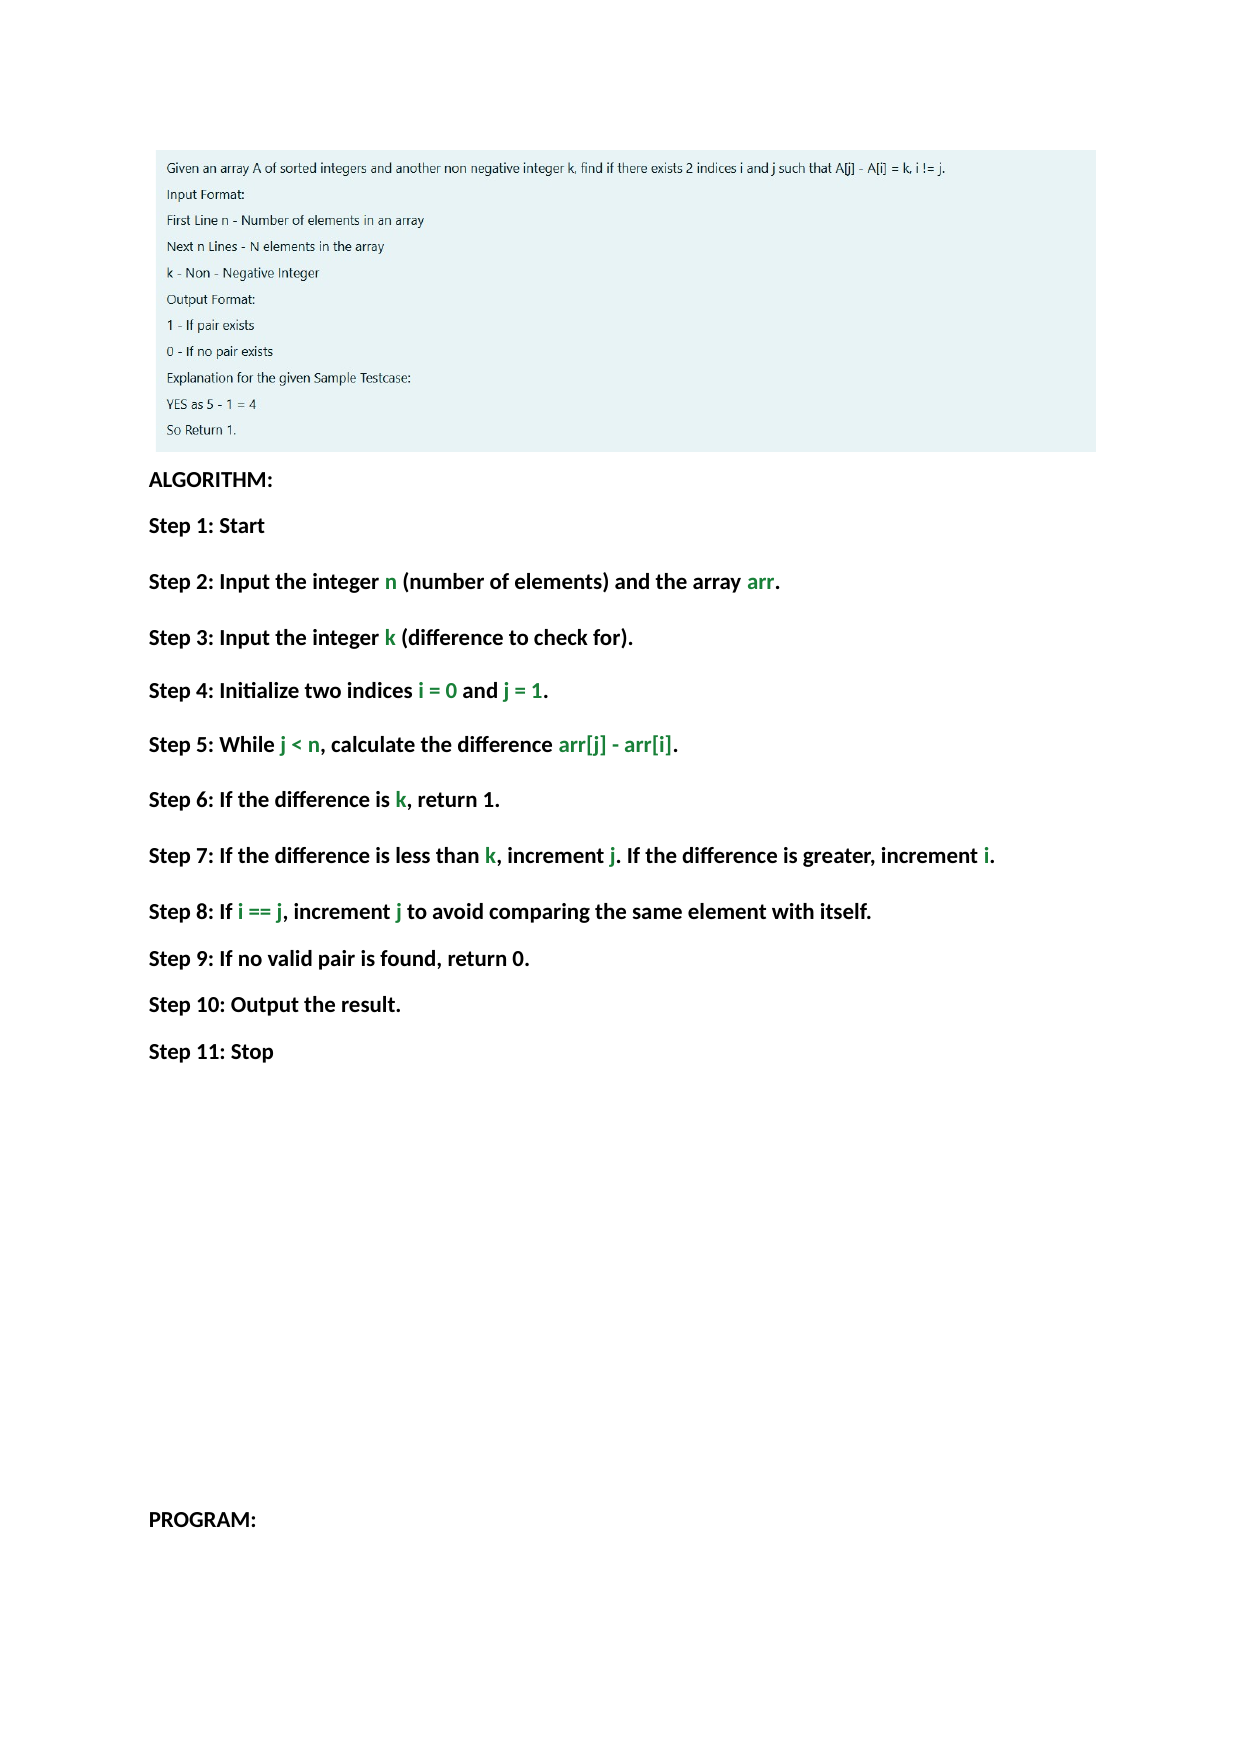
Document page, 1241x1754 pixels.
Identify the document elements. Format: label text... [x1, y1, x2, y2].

text Step 11: Stop [148, 1037, 1096, 1065]
text ALGORITHM: [148, 465, 1096, 493]
text Step 3: Input the integer k (difference to check for). [148, 623, 1096, 651]
picture [155, 150, 1096, 452]
text Step 8: If i == j, increment j to avoid comparing the same element with itself. [148, 897, 1096, 925]
text Step 7: If the difference is less than k, increment j. If the difference is greater, increment i. [148, 842, 1096, 869]
text Step 10: Output the result. [148, 990, 1096, 1018]
text Step 4: Initialize two indices i = 0 and j = 1. [148, 677, 1096, 705]
text Step 9: If no valid pair is found, return 0. [148, 944, 1096, 972]
text Step 5: While j < n, calculate the difference arr[j] - arr[i]. [148, 730, 1096, 758]
text PROGRAM: [148, 1505, 1096, 1533]
text Step 2: Input the integer n (number of elements) and the array arr. [148, 567, 1096, 595]
text Step 1: Start [148, 512, 1096, 539]
text Step 6: If the difference is k, return 1. [148, 786, 1096, 814]
